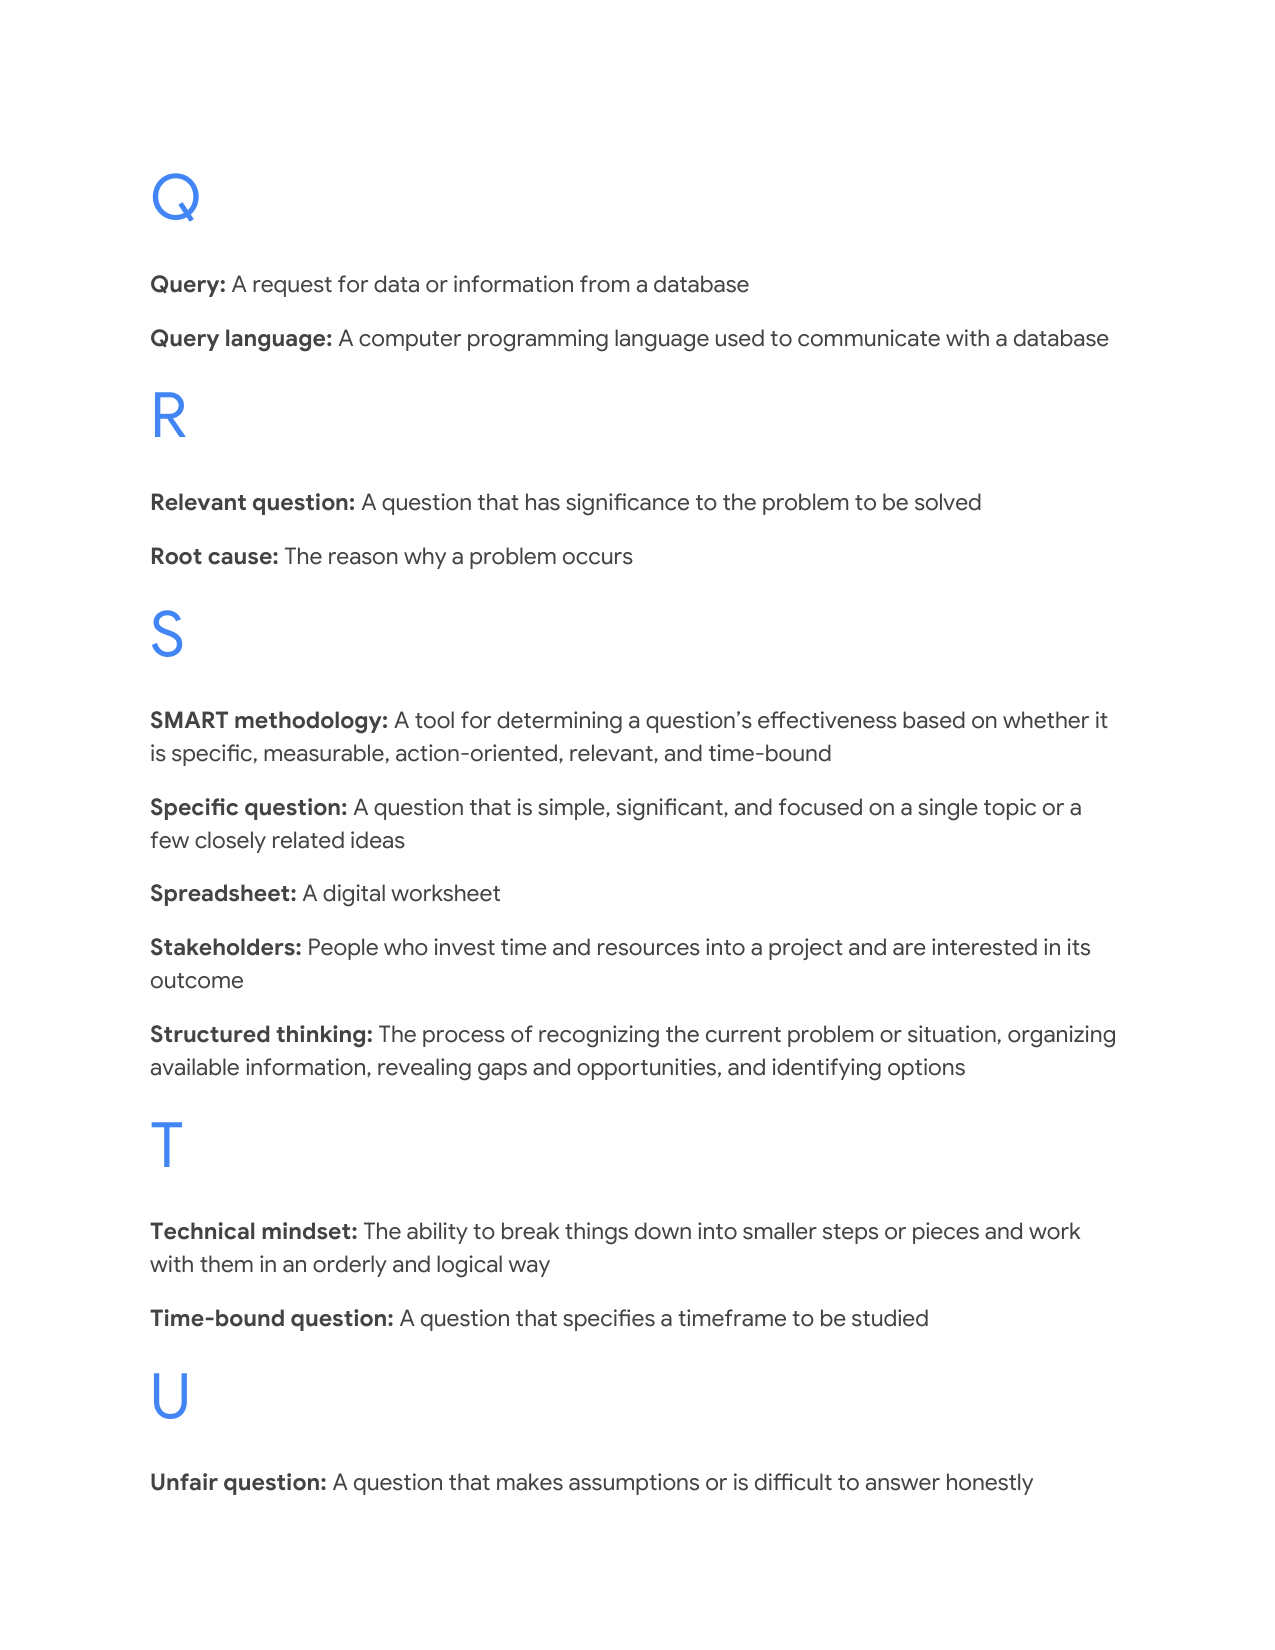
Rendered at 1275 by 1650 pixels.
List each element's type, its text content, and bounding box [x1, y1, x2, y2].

text Query: A request for data or information from a database [150, 270, 1125, 299]
text Root cause: The reason why a problem occurs [150, 542, 1125, 571]
text R [150, 378, 1125, 456]
text Q [150, 159, 1125, 238]
text Query language: A computer programming language used to communicate with a database [150, 324, 1125, 352]
text T [150, 1107, 1125, 1185]
text Time-bound question: A question that specifies a timeframe to be studied [150, 1304, 1125, 1333]
text S [150, 596, 1125, 674]
text Specific question: A question that is simple, significant, and focused on a single topic or a few closely related ideas [150, 793, 1125, 854]
text SMART methodology: A tool for determining a question’s effectiveness based on whether it is specific, measurable, action-oriented, relevant, and time-bound [150, 706, 1125, 768]
text Technical mindset: The ability to break things down into smaller steps or pieces and work with them in an orderly and logical way [150, 1217, 1125, 1279]
text Structured thinking: The process of recognizing the current problem or situation, organizing available information, revealing gaps and opportunities, and identifying options [150, 1020, 1125, 1082]
text U [150, 1358, 1125, 1436]
text Stakeholders: People who invest time and resources into a project and are interested in its outcome [150, 933, 1125, 995]
text Unfair question: A question that makes assumptions or is difficult to answer honestly [150, 1468, 1125, 1497]
text Spreadsheet: A digital worksheet [150, 880, 1125, 908]
text Relevant question: A question that has significance to the problem to be solved [150, 488, 1125, 517]
